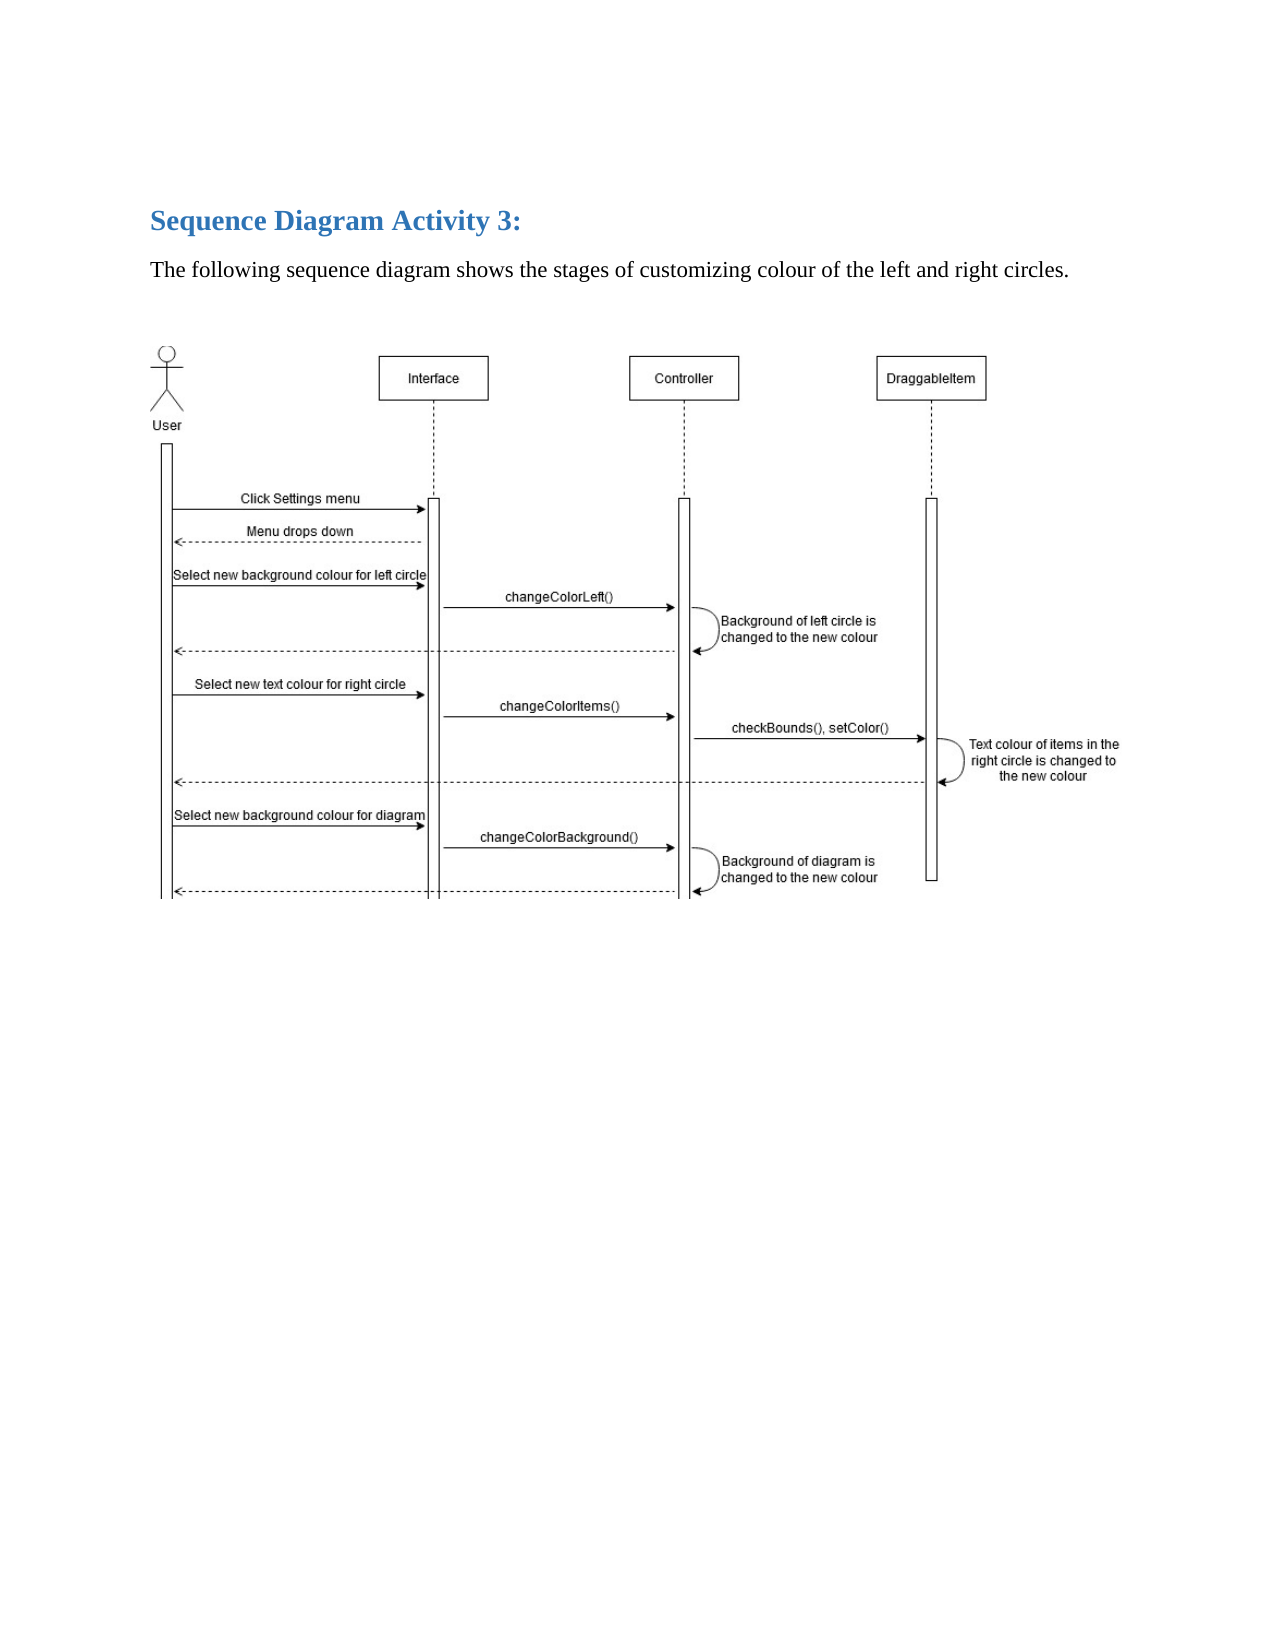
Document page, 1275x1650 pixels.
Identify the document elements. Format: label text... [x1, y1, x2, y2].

text Sequence Diagram Activity 3: [150, 203, 1125, 236]
text The following sequence diagram shows the stages of customizing colour of the left and right circles. [150, 256, 1125, 282]
picture [150, 346, 1122, 899]
